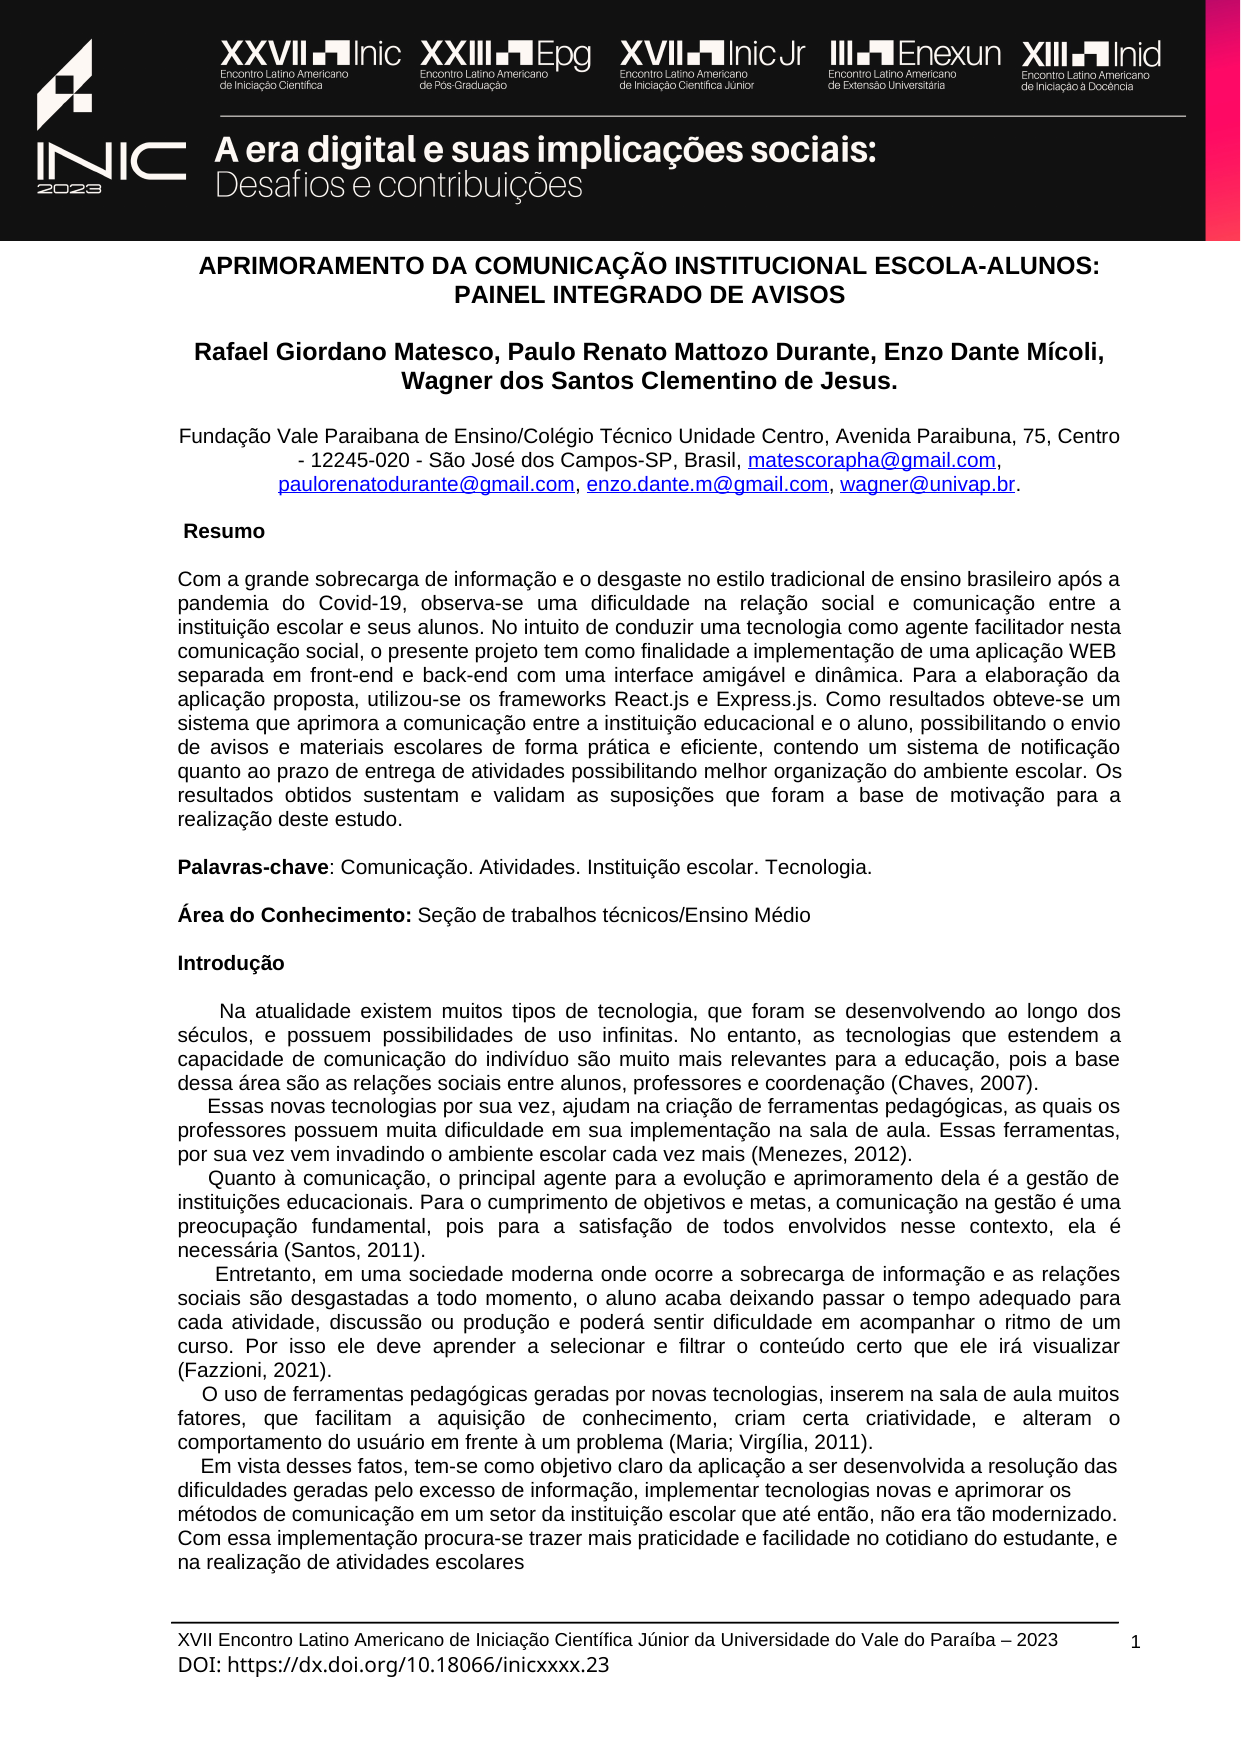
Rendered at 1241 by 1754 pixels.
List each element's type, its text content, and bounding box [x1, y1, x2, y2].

text Em vista desses fatos, tem-se como objetivo claro da aplicação a ser desenvolvida a resolução das dificuldades geradas pelo excesso de informação, implementar tecnologias novas e aprimorar os métodos de comunicação em um setor da instituição escolar que até então, não era tão modernizado. Com essa implementação procura-se trazer mais praticidade e facilidade no cotidiano do estudante, e na realização de atividades escolares [177, 1454, 1122, 1573]
text Resumo [177, 519, 1122, 543]
text O uso de ferramentas pedagógicas geradas por novas tecnologias, inserem na sala de aula muitos fatores, que facilitam a aquisição de conhecimento, criam certa criatividade, e alteram o comportamento do usuário em frente à um problema (Maria; Virgília, 2011). [177, 1382, 1122, 1454]
picture [0, 0, 1241, 241]
text Com a grande sobrecarga de informação e o desgaste no estilo tradicional de ensino brasileiro após a pandemia do Covid-19, observa-se uma dificuldade na relação social e comunicação entre a instituição escolar e seus alunos. No intuito de conduzir uma tecnologia como agente facilitador nesta comunicação social, o presente projeto tem como finalidade a implementação de uma aplicação WEB [177, 567, 1122, 663]
text Fundação Vale Paraibana de Ensino/Colégio Técnico Unidade Centro, Avenida Paraibuna, 75, Centro - 12245-020 - São José dos Campos-SP, Brasil, matescorapha@gmail.com, paulorenatodurante@gmail.com, enzo.dante.m@gmail.com, wagner@univap.br. [177, 423, 1122, 495]
text Quanto à comunicação, o principal agente para a evolução e aprimoramento dela é a gestão de instituições educacionais. Para o cumprimento de objetivos e metas, a comunicação na gestão é uma preocupação fundamental, pois para a satisfação de todos envolvidos nesse contexto, ela é necessária (Santos, 2011). [177, 1166, 1122, 1262]
text APRIMORAMENTO DA COMUNICAÇÃO INSTITUCIONAL ESCOLA-ALUNOS: PAINEL INTEGRADO DE AVISOS [177, 251, 1122, 308]
text Palavras-chave: Comunicação. Atividades. Instituição escolar. Tecnologia. [177, 855, 1122, 879]
text Essas novas tecnologias por sua vez, ajudam na criação de ferramentas pedagógicas, as quais os professores possuem muita dificuldade em sua implementação na sala de aula. Essas ferramentas, por sua vez vem invadindo o ambiente escolar cada vez mais (Menezes, 2012). [177, 1094, 1122, 1166]
text Área do Conhecimento: Seção de trabalhos técnicos/Ensino Médio [177, 903, 1122, 927]
text separada em front-end e back-end com uma interface amigável e dinâmica. Para a elaboração da aplicação proposta, utilizou-se os frameworks React.js e Express.js. Como resultados obteve-se um sistema que aprimora a comunicação entre a instituição educacional e o aluno, possibilitando o envio de avisos e materiais escolares de forma prática e eficiente, contendo um sistema de notificação quanto ao prazo de entrega de atividades possibilitando melhor organização do ambiente escolar. Os resultados obtidos sustentam e validam as suposições que foram a base de motivação para a realização deste estudo. [177, 663, 1122, 831]
text Introdução [177, 951, 1122, 974]
text Na atualidade existem muitos tipos de tecnologia, que foram se desenvolvendo ao longo dos séculos, e possuem possibilidades de uso infinitas. No entanto, as tecnologias que estendem a capacidade de comunicação do indivíduo são muito mais relevantes para a educação, pois a base dessa área são as relações sociais entre alunos, professores e coordenação (Chaves, 2007). [177, 998, 1122, 1094]
text Rafael Giordano Matesco, Paulo Renato Mattozo Durante, Enzo Dante Mícoli, Wagner dos Santos Clementino de Jesus. [177, 337, 1122, 395]
text Entretanto, em uma sociedade moderna onde ocorre a sobrecarga de informação e as relações sociais são desgastadas a todo momento, o aluno acaba deixando passar o tempo adequado para cada atividade, discussão ou produção e poderá sentir dificuldade em acompanhar o ritmo de um curso. Por isso ele deve aprender a selecionar e filtrar o conteúdo certo que ele irá visualizar (Fazzioni, 2021). [177, 1262, 1122, 1382]
